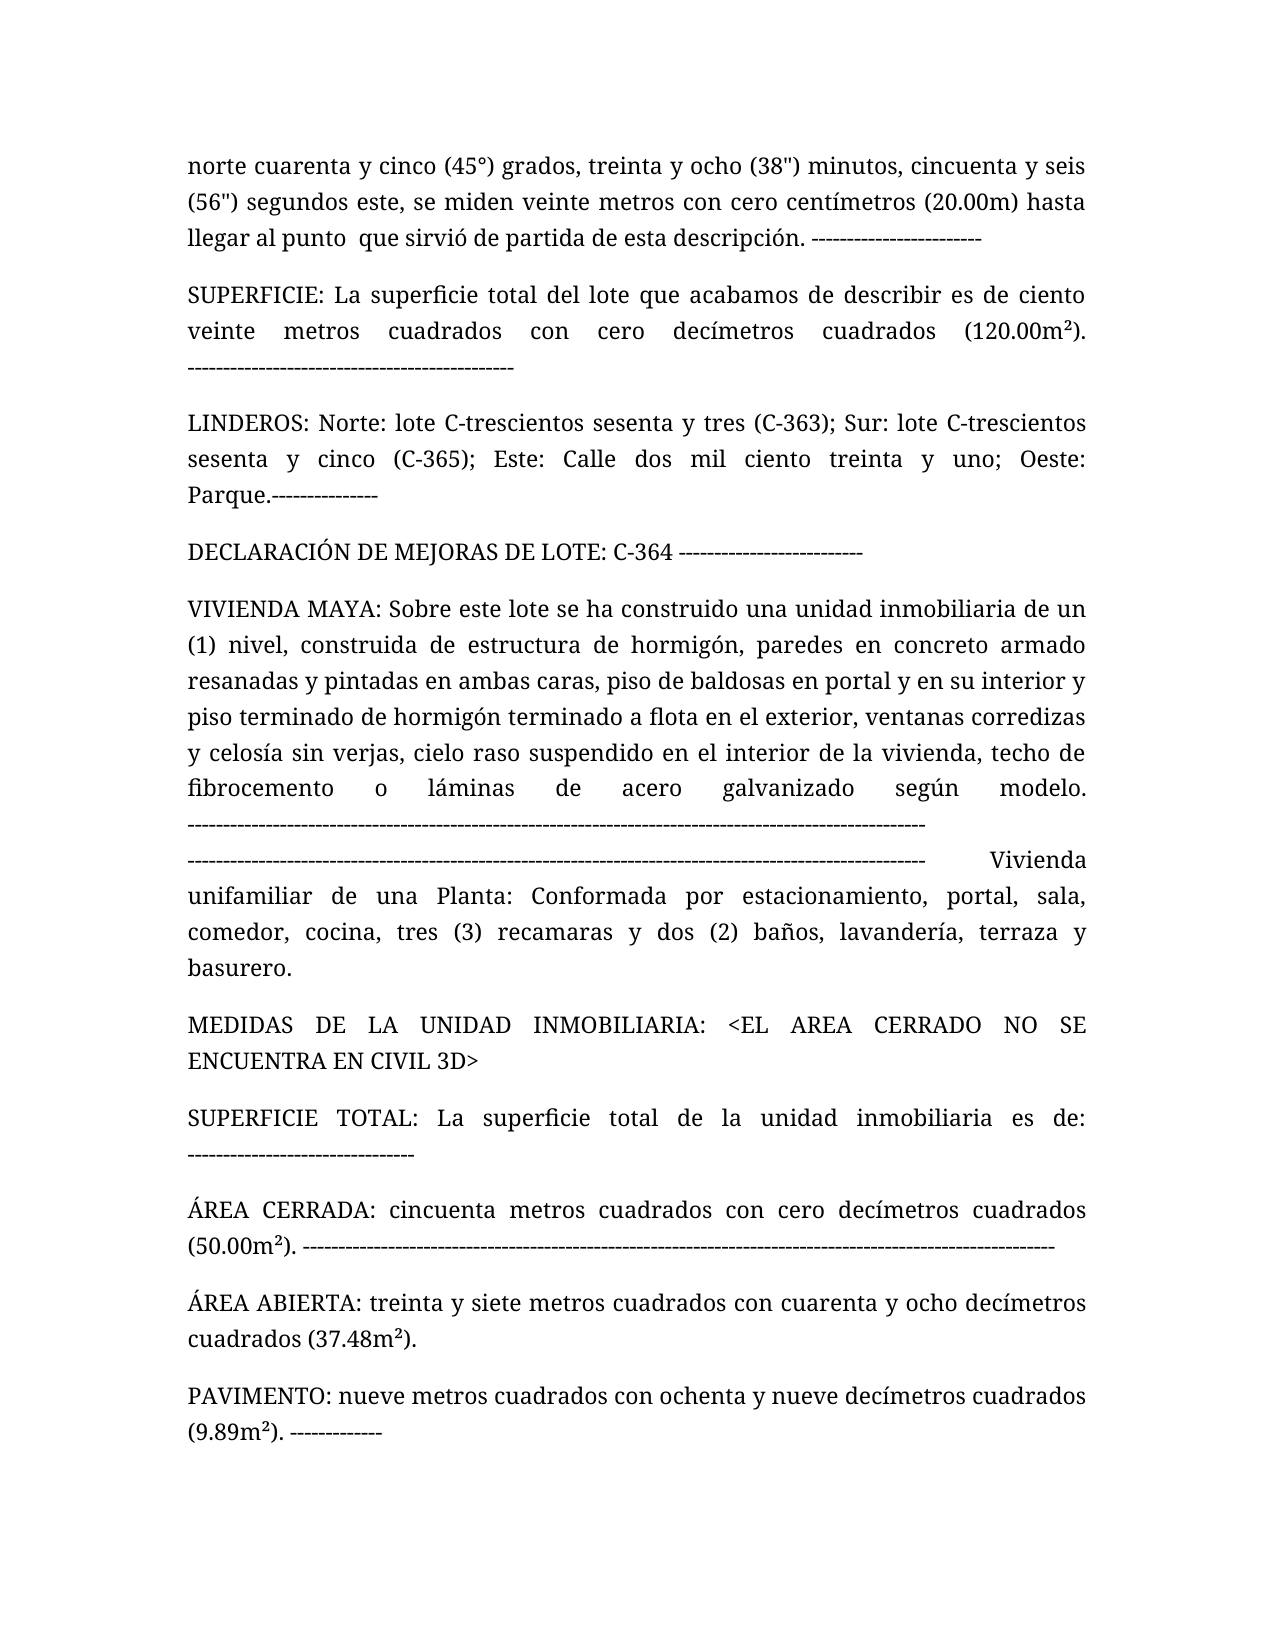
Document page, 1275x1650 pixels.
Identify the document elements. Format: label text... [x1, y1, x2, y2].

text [187, 150, 1087, 253]
text SUPERFICIE TOTAL: La superficie total de la unidad inmobiliaria es de: -------------------------------- [187, 1102, 1087, 1169]
text VIVIENDA MAYA: Sobre este lote se ha construido una unidad inmobiliaria de un (1) nivel, construida de estructura de hormigón, paredes en concreto armado resanadas y pintadas en ambas caras, piso de baldosas en portal y en su interior y piso terminado de hormigón terminado a flota en el exterior, ventanas corredizas y celosía sin verjas, cielo raso suspendido en el interior de la vivienda, techo de fibrocemento o láminas de acero galvanizado según modelo. -------------------------------------------------------------------------------------------------------- -------------------------------------------------------------------------------------------------------- Vivienda unifamiliar de una Planta: Conformada por estacionamiento, portal, sala, comedor, cocina, tres (3) recamaras y dos (2) baños, lavandería, terraza y basurero. [187, 593, 1087, 983]
text PAVIMENTO: nueve metros cuadrados con ochenta y nueve decímetros cuadrados (9.89m²). ------------- [187, 1380, 1087, 1447]
text ÁREA CERRADA: cincuenta metros cuadrados con cero decímetros cuadrados (50.00m²). ---------------------------------------------------------------------------------------------------------- [187, 1194, 1087, 1261]
text ÁREA ABIERTA: treinta y siete metros cuadrados con cuarenta y ocho decímetros cuadrados (37.48m²). [187, 1287, 1087, 1354]
text LINDEROS: Norte: lote C-trescientos sesenta y tres (C-363); Sur: lote C-trescientos sesenta y cinco (C-365); Este: Calle dos mil ciento treinta y uno; Oeste: Parque.--------------- [187, 407, 1087, 510]
text MEDIDAS DE LA UNIDAD INMOBILIARIA: <EL AREA CERRADO NO SE ENCUENTRA EN CIVIL 3D> [187, 1009, 1087, 1076]
text SUPERFICIE: La superficie total del lote que acabamos de describir es de ciento veinte metros cuadrados con cero decímetros cuadrados (120.00m²). ---------------------------------------------- [187, 279, 1087, 382]
text DECLARACIÓN DE MEJORAS DE LOTE: C-364 -------------------------- [187, 536, 1087, 567]
